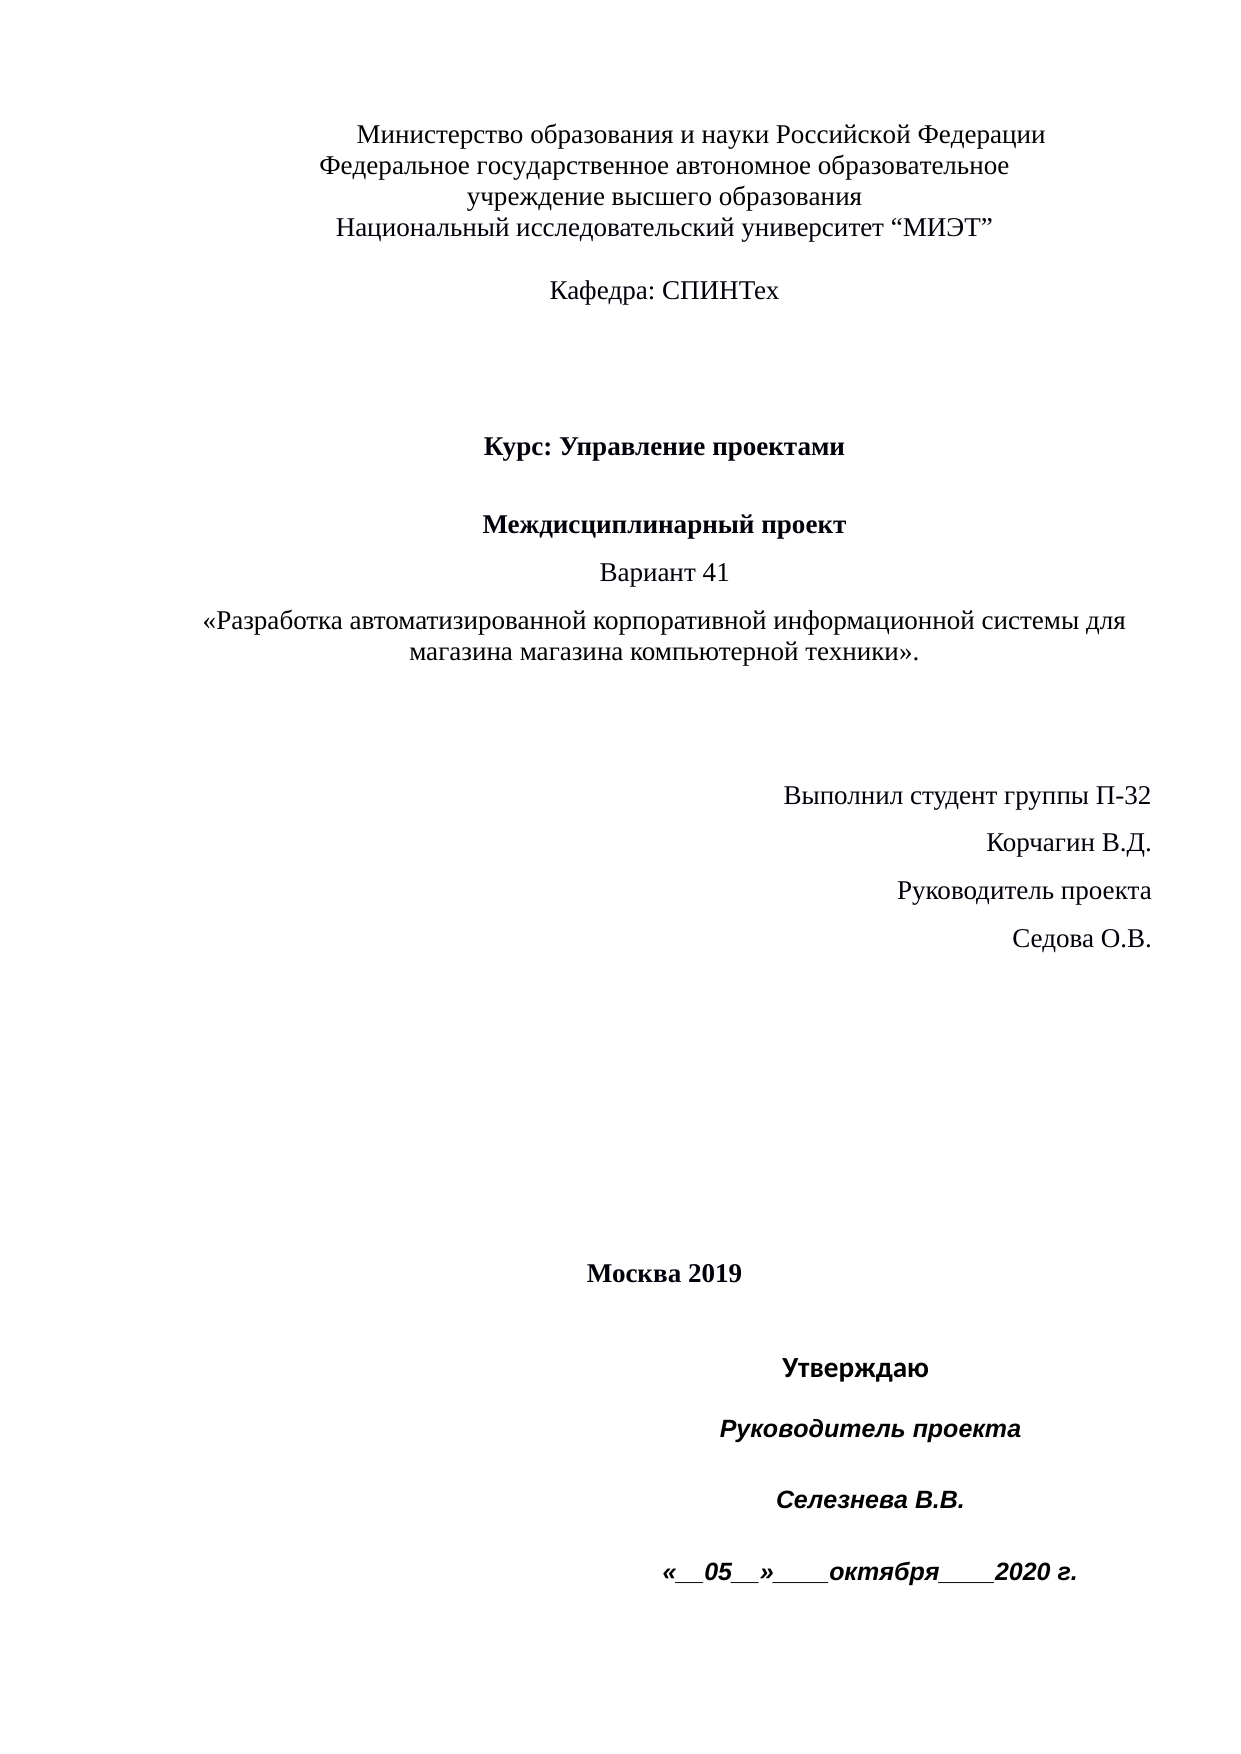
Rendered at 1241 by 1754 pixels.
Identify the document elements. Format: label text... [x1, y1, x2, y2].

text Корчагин В.Д. [177, 827, 1152, 858]
text Руководитель проекта [177, 874, 1152, 906]
text «Разработка автоматизированной корпоративной информационной системы для магазина магазина компьютерной техники». [177, 604, 1152, 666]
text Национальный исследовательский университет “МИЭТ” [177, 212, 1152, 243]
text Москва 2019 [177, 1257, 1152, 1288]
text Кафедра: СПИНТех [177, 274, 1152, 305]
table_header Утверждаю [578, 1349, 1133, 1401]
table_cell Руководитель проекта [578, 1401, 1133, 1455]
text Федеральное государственное автономное образовательное [177, 149, 1152, 180]
text Вариант 41 [177, 556, 1152, 587]
text Курс: Управление проектами [177, 429, 1152, 461]
text Министерство образования и науки Российской Федерации [177, 118, 1152, 149]
text учреждение высшего образования [177, 180, 1152, 212]
text Междисциплинарный проект [177, 508, 1152, 540]
table_cell «__05__»____октября____2020 г. [578, 1526, 1133, 1616]
text Седова О.В. [177, 922, 1152, 953]
table_cell Селезнева В.В. [578, 1455, 1133, 1526]
text Выполнил студент группы П-32 [177, 779, 1152, 810]
